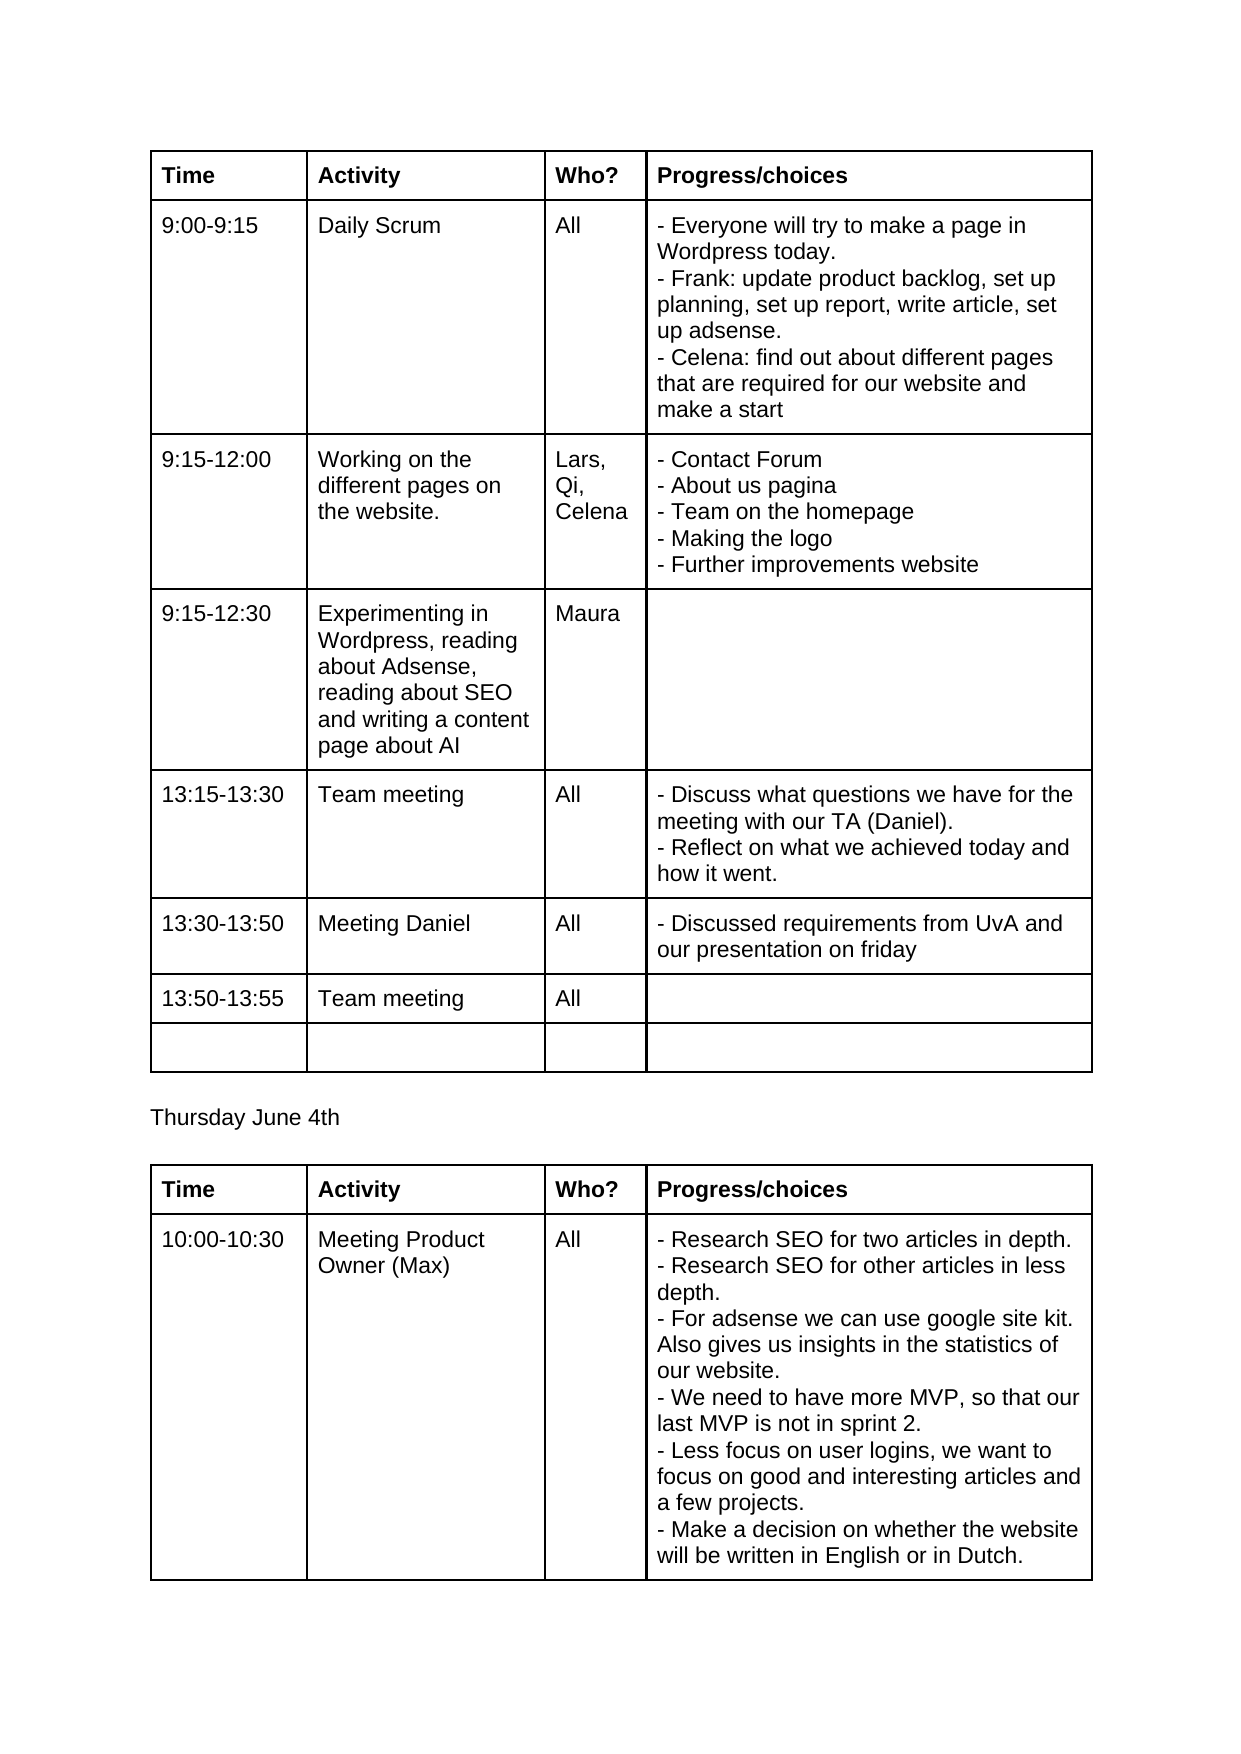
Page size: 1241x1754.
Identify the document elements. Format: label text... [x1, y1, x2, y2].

table_cell [546, 1024, 645, 1071]
table_cell Meeting Daniel [308, 899, 544, 973]
table_cell 13:15-13:30 [152, 771, 306, 897]
table_header Progress/choices [648, 152, 1091, 199]
table_cell - Discuss what questions we have for the meeting with our TA (Daniel). - Reflect on what we achieved today and how it went. [648, 771, 1091, 897]
table_header Time [152, 1166, 306, 1213]
table_cell 9:15-12:30 [152, 590, 306, 769]
table_cell 10:00-10:30 [152, 1215, 306, 1579]
table_cell 13:50-13:55 [152, 975, 306, 1022]
table_cell All [546, 771, 645, 897]
table_cell All [546, 975, 645, 1022]
table_cell 9:00-9:15 [152, 201, 306, 433]
table_cell [648, 1024, 1091, 1071]
table_cell All [546, 1215, 645, 1579]
table_cell Meeting Product Owner (Max) [308, 1215, 544, 1579]
table_cell - Everyone will try to make a page in Wordpress today. - Frank: update product backlog, set up planning, set up report, write article, set up adsense. - Celena: find out about different pages that are required for our website and make a start [648, 201, 1091, 433]
table_cell 13:30-13:50 [152, 899, 306, 973]
table_cell - Discussed requirements from UvA and our presentation on friday [648, 899, 1091, 973]
table_cell Daily Scrum [308, 201, 544, 433]
table_cell Maura [546, 590, 645, 769]
table_cell - Research SEO for two articles in depth. - Research SEO for other articles in less depth. - For adsense we can use google site kit. Also gives us insights in the statistics of our website. - We need to have more MVP, so that our last MVP is not in sprint 2. - Less focus on user logins, we want to focus on good and interesting articles and a few projects. - Make a decision on whether the website will be written in English or in Dutch. [648, 1215, 1091, 1579]
text Thursday June 4th [150, 1103, 1090, 1130]
table_cell [648, 975, 1091, 1022]
table_cell [152, 1024, 306, 1071]
table_cell Working on the different pages on the website. [308, 435, 544, 588]
table_cell [648, 590, 1091, 769]
table_header Who? [546, 152, 645, 199]
table_cell Experimenting in Wordpress, reading about Adsense, reading about SEO and writing a content page about AI [308, 590, 544, 769]
table_cell [308, 1024, 544, 1071]
table_header Time [152, 152, 306, 199]
table_cell Team meeting [308, 771, 544, 897]
table_cell Lars, Qi, Celena [546, 435, 645, 588]
table_cell All [546, 201, 645, 433]
table_cell - Contact Forum - About us pagina - Team on the homepage - Making the logo - Further improvements website [648, 435, 1091, 588]
table_header Who? [546, 1166, 645, 1213]
table_header Activity [308, 152, 544, 199]
table_header Progress/choices [648, 1166, 1091, 1213]
table_header Activity [308, 1166, 544, 1213]
table_cell Team meeting [308, 975, 544, 1022]
table_cell All [546, 899, 645, 973]
table_cell 9:15-12:00 [152, 435, 306, 588]
